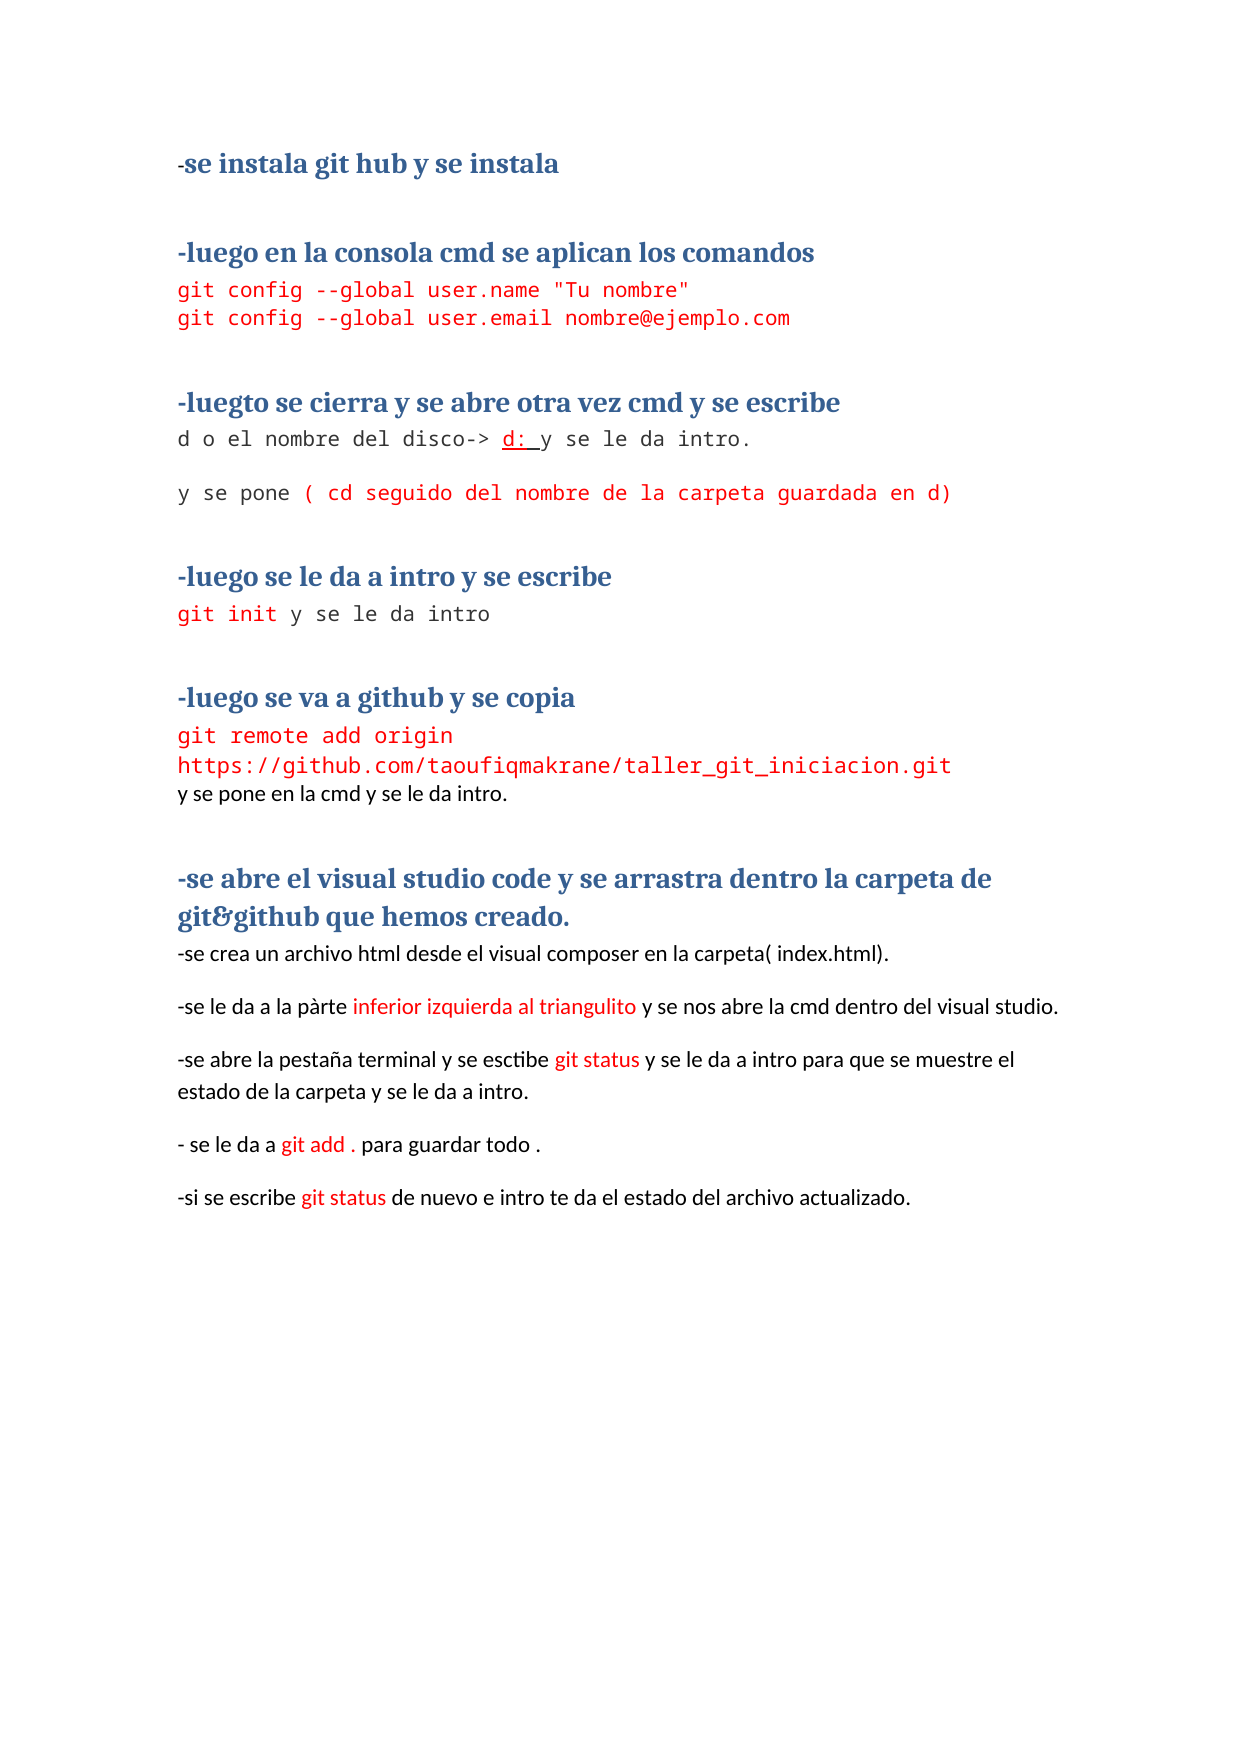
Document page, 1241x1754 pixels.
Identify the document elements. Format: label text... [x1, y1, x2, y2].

text git config --global user.email nombre@ejemplo.com [177, 303, 1063, 332]
text -se le da a la pàrte inferior izquierda al triangulito y se nos abre la cmd dentro del visual studio. [177, 992, 1063, 1020]
subtitle -luego en la consola cmd se aplican los comandos [177, 236, 1063, 270]
subtitle -luego se le da a intro y se escribe [177, 560, 1063, 594]
text git config --global user.name "Tu nombre" [177, 275, 1063, 303]
subtitle -luegto se cierra y se abre otra vez cmd y se escribe [177, 386, 1063, 419]
text y se pone en la cmd y se le da intro. [177, 779, 1063, 808]
text -se crea un archivo html desde el visual composer en la carpeta( index.html). [177, 939, 1063, 967]
subtitle -se abre el visual studio code y se arrastra dentro la carpeta de git&github que hemos creado. [177, 862, 1063, 934]
subtitle -luego se va a github y se copia [177, 681, 1063, 715]
text d o el nombre del disco-> d: y se le da intro. [177, 424, 1063, 453]
text -se instala git hub y se instala [177, 148, 1063, 181]
text git remote add origin https://github.com/taoufiqmakrane/taller_git_iniciacion.git [177, 720, 1063, 779]
text y se pone ( cd seguido del nombre de la carpeta guardada en d) [177, 478, 1063, 506]
text -si se escribe git status de nuevo e intro te da el estado del archivo actualizado. [177, 1183, 1063, 1211]
text git init y se le da intro [177, 599, 1063, 627]
text -se abre la pestaña terminal y se esctibe git status y se le da a intro para que se muestre el estado de la carpeta y se le da a intro. [177, 1045, 1063, 1105]
text - se le da a git add . para guardar todo . [177, 1130, 1063, 1158]
